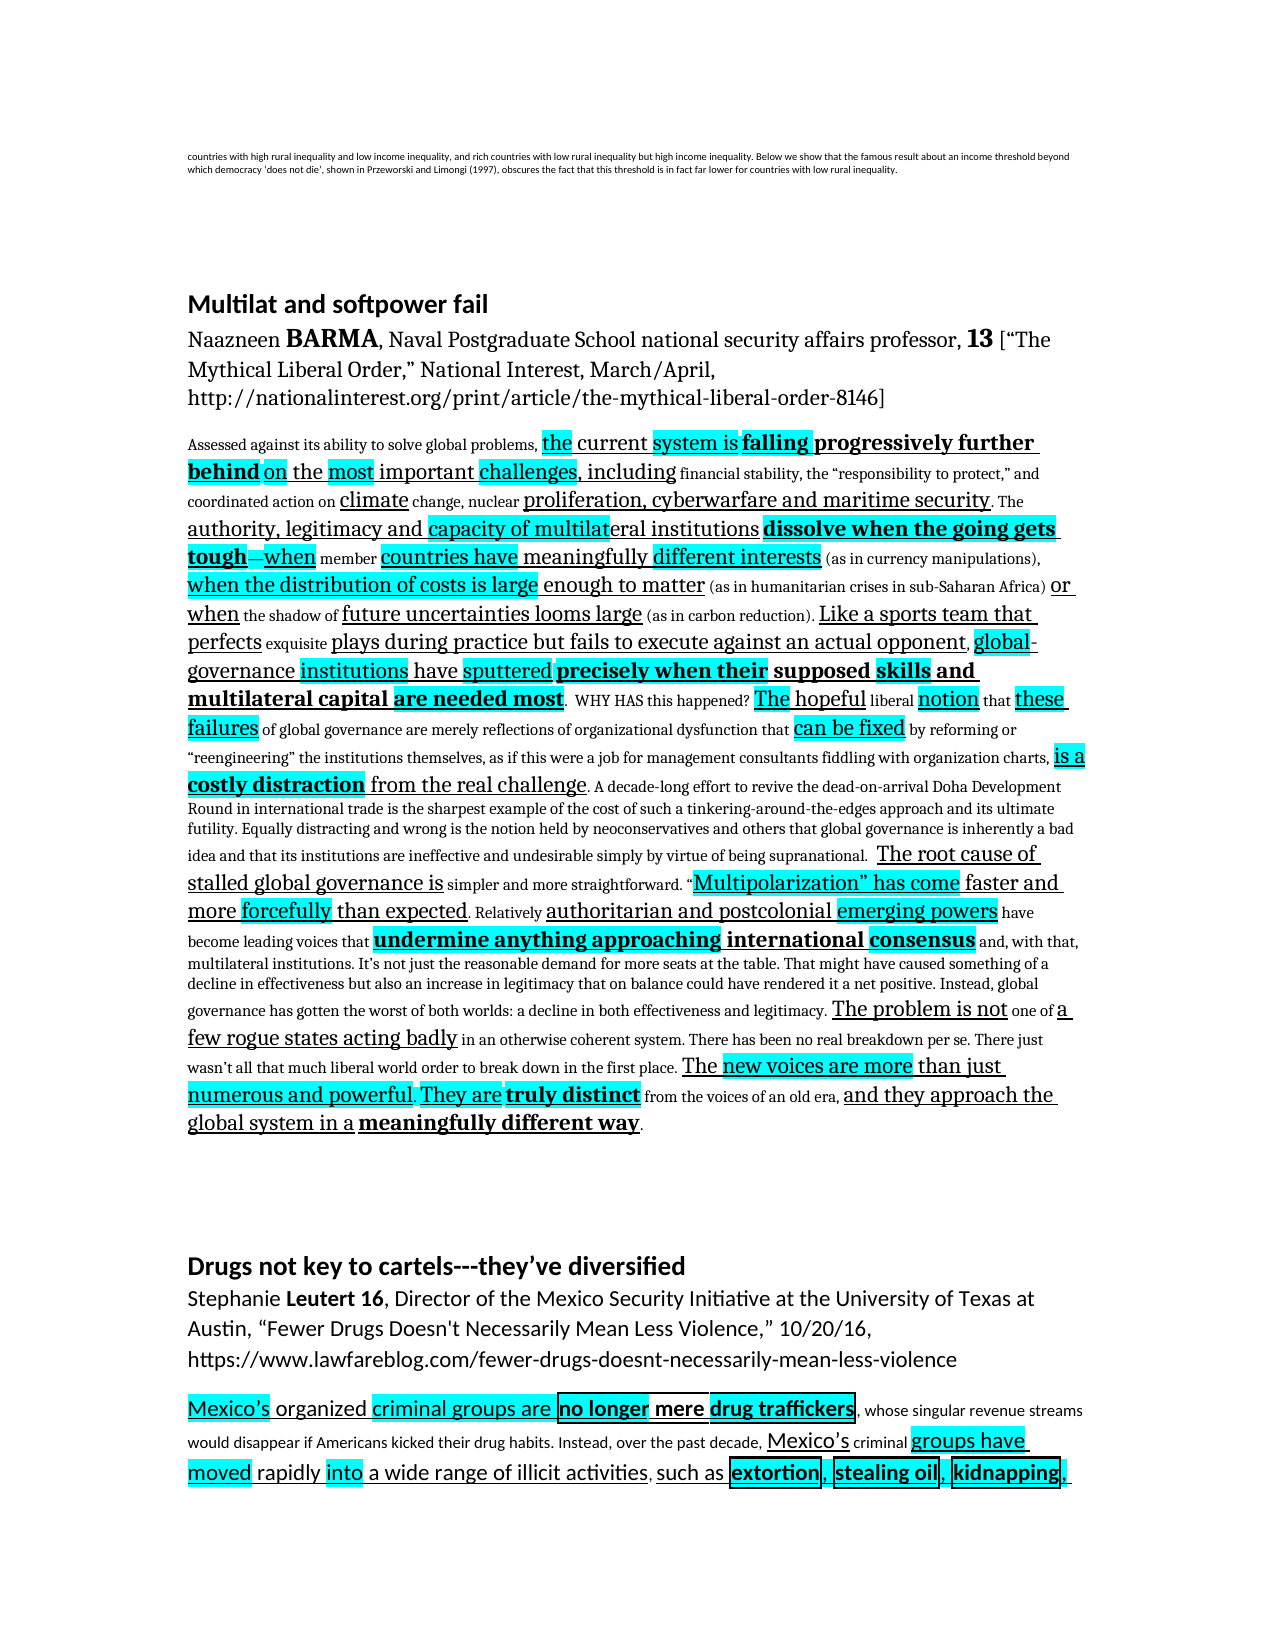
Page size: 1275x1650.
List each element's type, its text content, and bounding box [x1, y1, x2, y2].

subtitle Multilat and softpower fail [187, 288, 1087, 321]
text Assessed against its ability to solve global problems, the current system is falling progressively further behind on the most important challenges, including financial stability, the “responsibility to protect,” and coordinated action on climate change, nuclear proliferation, cyberwarfare and maritime security. The authority, legitimacy and capacity of multilateral institutions dissolve when the going gets tough—when member countries have meaningfully different interests (as in currency manipulations), when the distribution of costs is large enough to matter (as in humanitarian crises in sub-Saharan Africa) or when the shadow of future uncertainties looms large (as in carbon reduction). Like a sports team that perfects exquisite plays during practice but fails to execute against an actual opponent, global-governance institutions have sputtered precisely when their supposed skills and multilateral capital are needed most. WHY HAS this happened? The hopeful liberal notion that these failures of global governance are merely reflections of organizational dysfunction that can be fixed by reforming or “reengineering” the institutions themselves, as if this were a job for management consultants fiddling with organization charts, is a costly distraction from the real challenge. A decade-long effort to revive the dead-on-arrival Doha Development Round in international trade is the sharpest example of the cost of such a tinkering-around-the-edges approach and its ultimate futility. Equally distracting and wrong is the notion held by neoconservatives and others that global governance is inherently a bad idea and that its institutions are ineffective and undesirable simply by virtue of being supranational. The root cause of stalled global governance is simpler and more straightforward. “Multipolarization” has come faster and more forcefully than expected. Relatively authoritarian and postcolonial emerging powers have become leading voices that undermine anything approaching international consensus and, with that, multilateral institutions. It’s not just the reasonable demand for more seats at the table. That might have caused something of a decline in effectiveness but also an increase in legitimacy that on balance could have rendered it a net positive. Instead, global governance has gotten the worst of both worlds: a decline in both effectiveness and legitimacy. The problem is not one of a few rogue states acting badly in an otherwise coherent system. There has been no real breakdown per se. There just wasn’t all that much liberal world order to break down in the first place. The new voices are more than just numerous and powerful. They are truly distinct from the voices of an old era, and they approach the global system in a meaningfully different way. [187, 430, 1087, 1136]
text Naazneen BARMA, Naval Postgraduate School national security affairs professor, 13 [“The Mythical Liberal Order,” National Interest, March/April, http://nationalinterest.org/print/article/the-mythical-liberal-order-8146] [187, 323, 1087, 411]
subtitle Drugs not key to cartels---they’ve diversified [187, 1249, 1087, 1282]
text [187, 1392, 1087, 1489]
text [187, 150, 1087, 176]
text Stephanie Leutert 16, Director of the Mexico Security Initiative at the University of Texas at Austin, “Fewer Drugs Doesn't Necessarily Mean Less Violence,” 10/20/16, https://www.lawfareblog.com/fewer-drugs-doesnt-necessarily-mean-less-violence [187, 1284, 1087, 1373]
